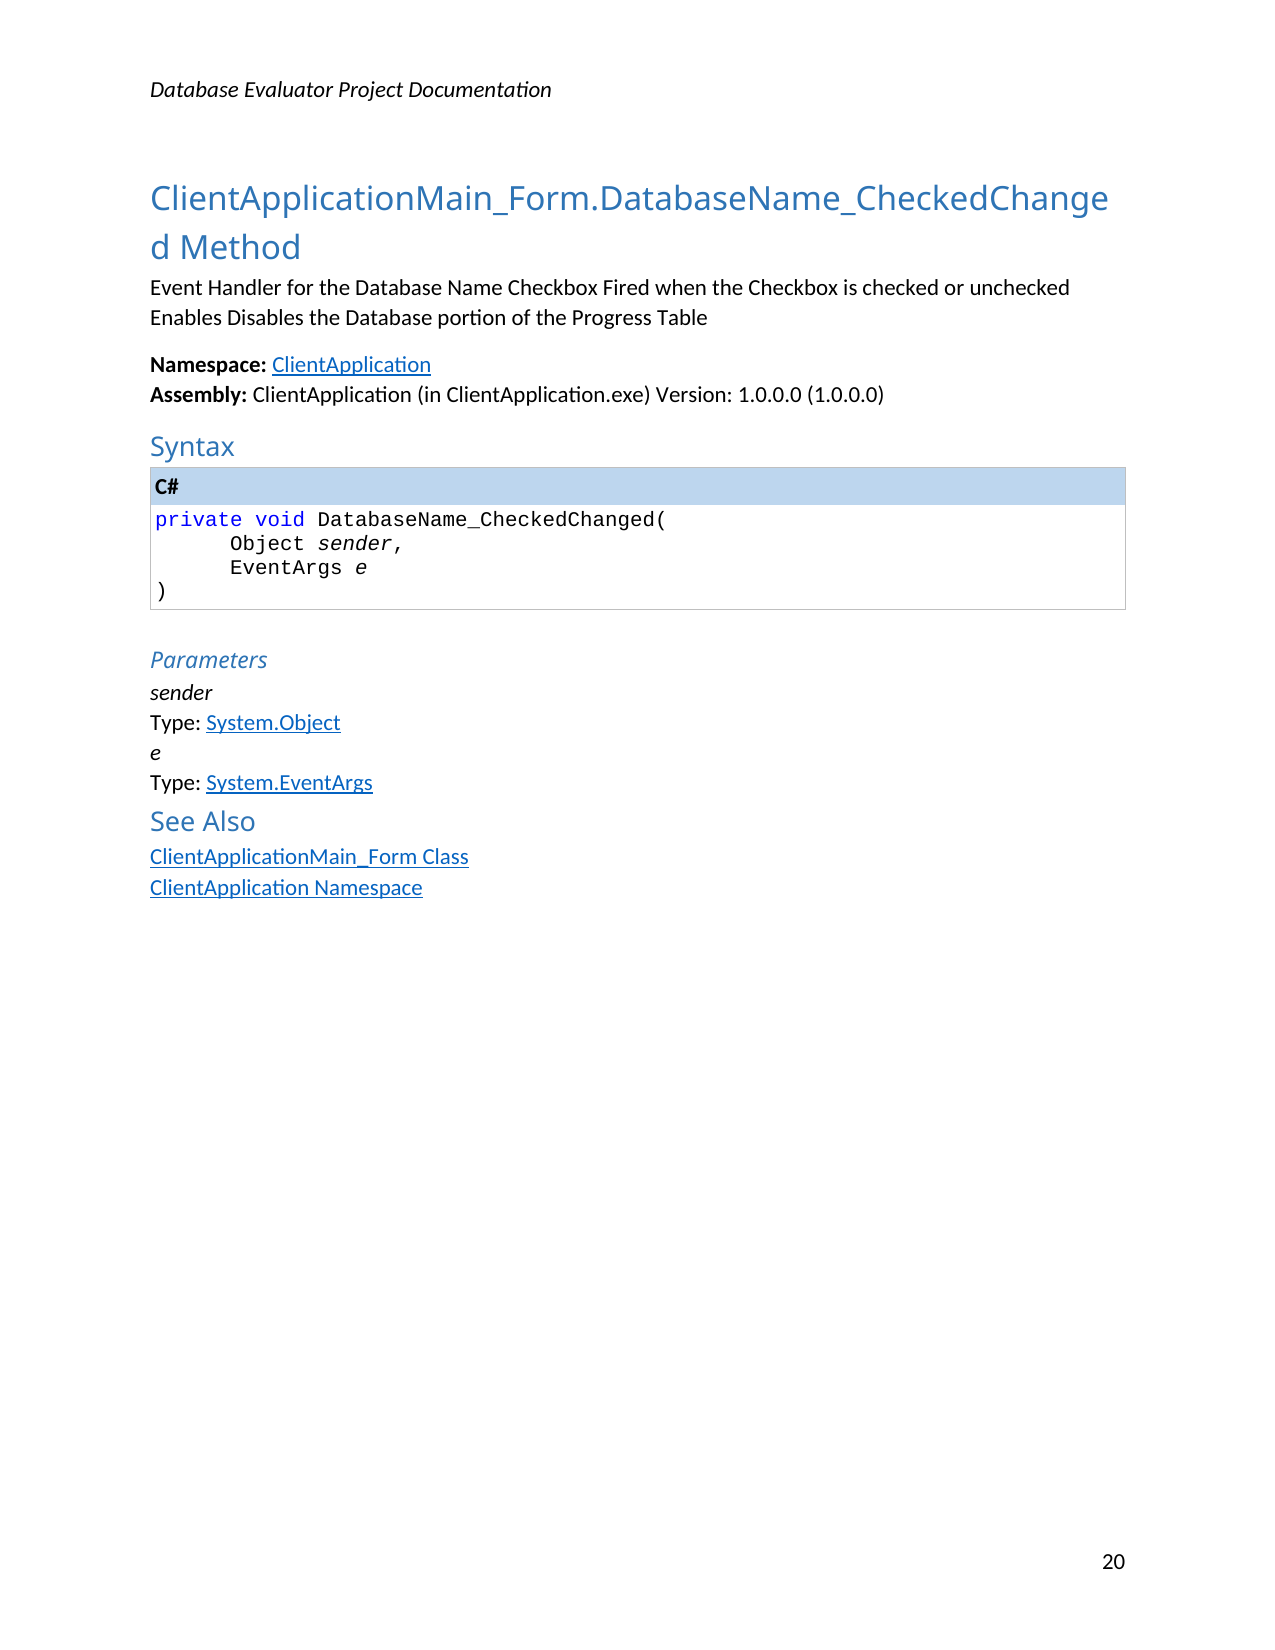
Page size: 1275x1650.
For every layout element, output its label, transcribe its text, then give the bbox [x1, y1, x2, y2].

subtitle ClientApplicationMain_Form.DatabaseName_CheckedChanged Method [150, 175, 1125, 269]
subtitle See Also [150, 803, 1125, 839]
text Type: System.Object [150, 708, 1125, 736]
subtitle Parameters [150, 644, 1125, 675]
text ClientApplicationMain_Form Class [150, 842, 1125, 870]
table_header C# [151, 468, 1125, 505]
text ClientApplication Namespace [150, 873, 1125, 901]
subtitle Syntax [150, 427, 1125, 464]
text e [150, 738, 1125, 766]
text Event Handler for the Database Name Checkbox Fired when the Checkbox is checked or unchecked Enables Disables the Database portion of the Progress Table [150, 273, 1125, 331]
text Namespace: ClientApplicationAssembly: ClientApplication (in ClientApplication.exe) Version: 1.0.0.0 (1.0.0.0) [150, 350, 1125, 408]
table_cell private void DatabaseName_CheckedChanged( Object sender, EventArgs e ) [151, 505, 1125, 608]
text sender [150, 678, 1125, 706]
text Type: System.EventArgs [150, 768, 1125, 796]
